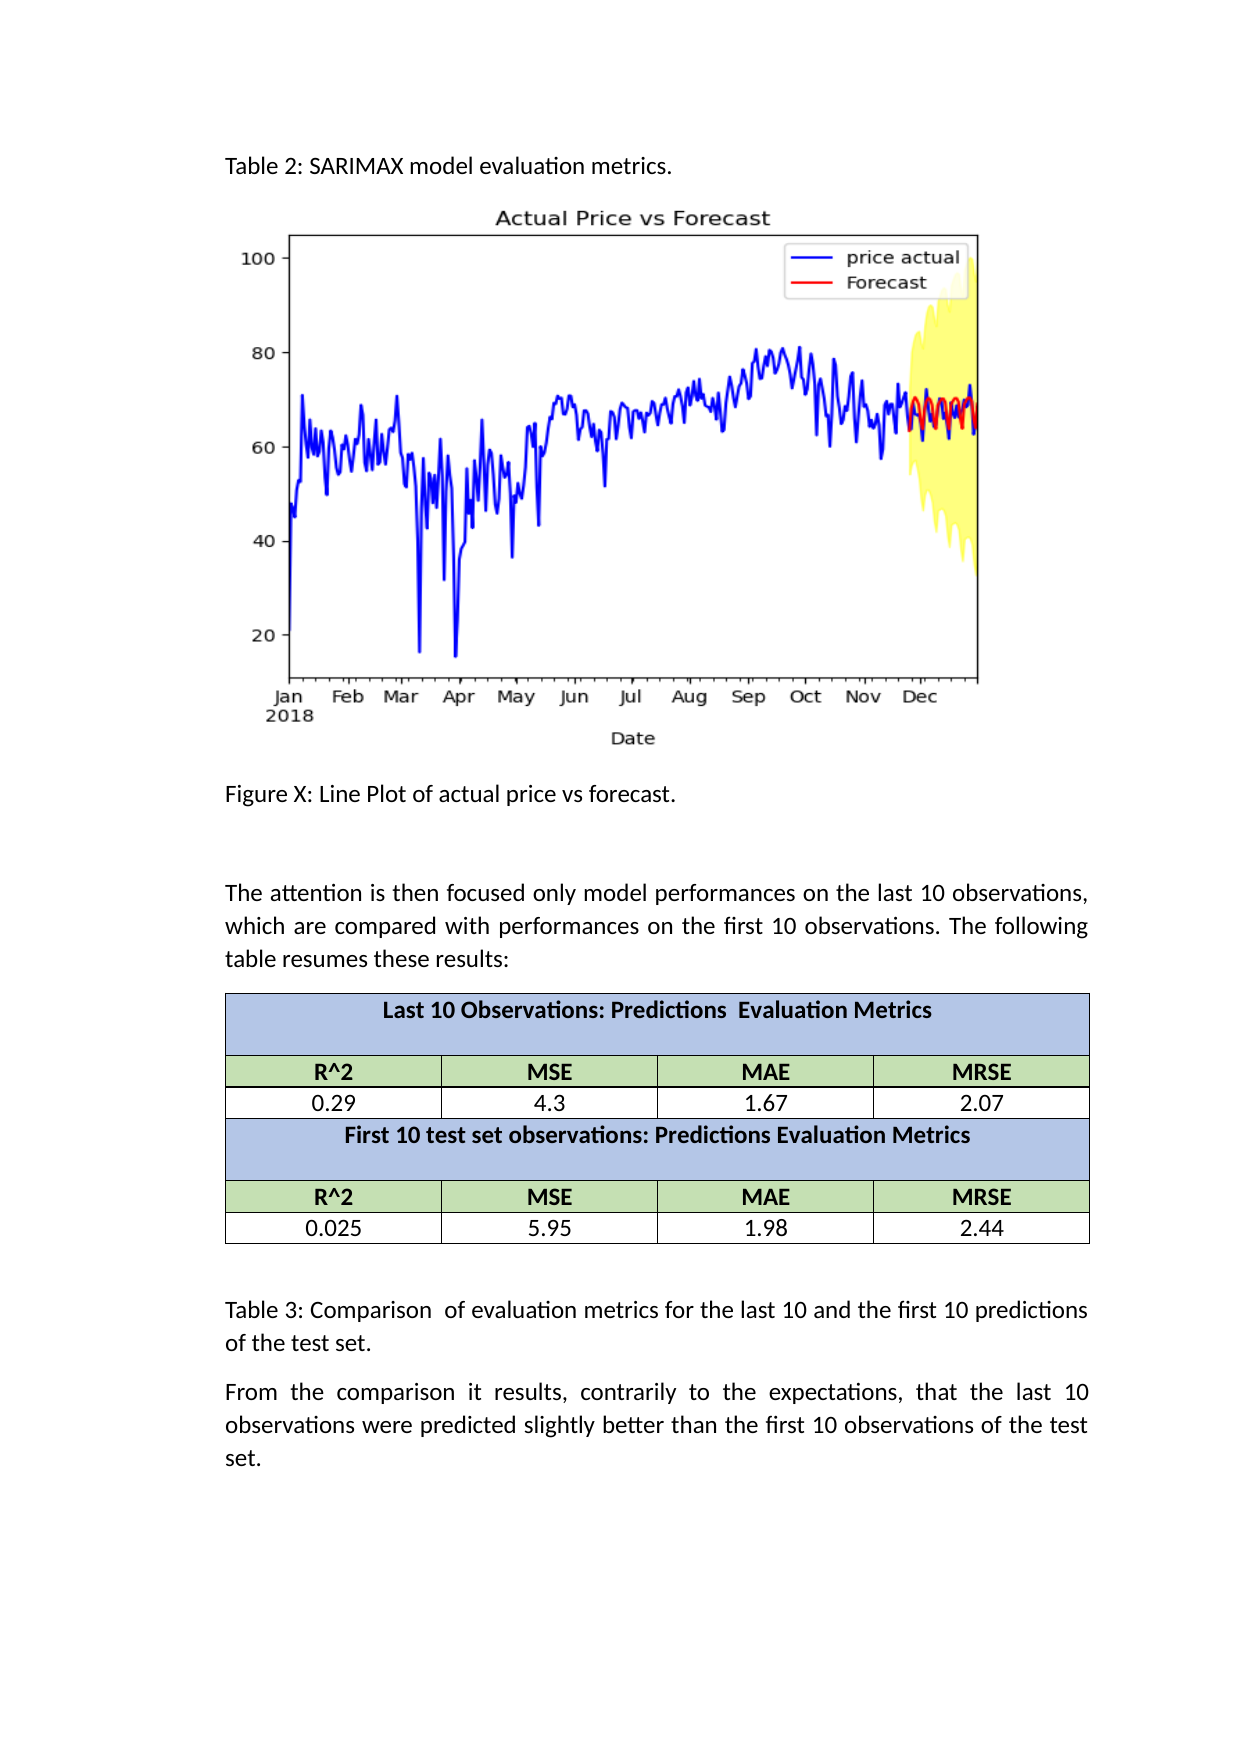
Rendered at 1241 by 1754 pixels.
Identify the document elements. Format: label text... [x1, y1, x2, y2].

table_cell 0.29 [226, 1088, 441, 1118]
table_cell 0.025 [226, 1213, 441, 1243]
text From the comparison it results, contrarily to the expectations, that the last 10 observations were predicted slightly better than the first 10 observations of the test set. [225, 1376, 1090, 1473]
table_cell 2.07 [874, 1088, 1089, 1118]
table_cell 1.98 [658, 1213, 873, 1243]
table_cell MSE [442, 1056, 657, 1086]
picture [225, 199, 990, 760]
text Figure X: Line Plot of actual price vs forecast. [225, 778, 1090, 809]
table_cell MRSE [874, 1181, 1089, 1212]
text Table 3: Comparison of evaluation metrics for the last 10 and the first 10 predictions of the test set. [225, 1294, 1090, 1357]
table_cell 2.44 [874, 1213, 1089, 1243]
text The attention is then focused only model performances on the last 10 observations, which are compared with performances on the first 10 observations. The following table resumes these results: [225, 877, 1090, 974]
text Table 2: SARIMAX model evaluation metrics. [225, 150, 1090, 181]
table_cell MAE [658, 1056, 873, 1086]
table_cell 4.3 [442, 1088, 657, 1118]
table_header Last 10 Observations: Predictions Evaluation Metrics [226, 994, 1089, 1055]
table_cell 1.67 [658, 1088, 873, 1118]
table_cell MSE [442, 1181, 657, 1212]
table_cell MAE [658, 1181, 873, 1212]
table_cell 5.95 [442, 1213, 657, 1243]
table_cell R^2 [226, 1056, 441, 1086]
table_cell First 10 test set observations: Predictions Evaluation Metrics [226, 1119, 1089, 1180]
table_cell R^2 [226, 1181, 441, 1212]
table_cell MRSE [874, 1056, 1089, 1086]
